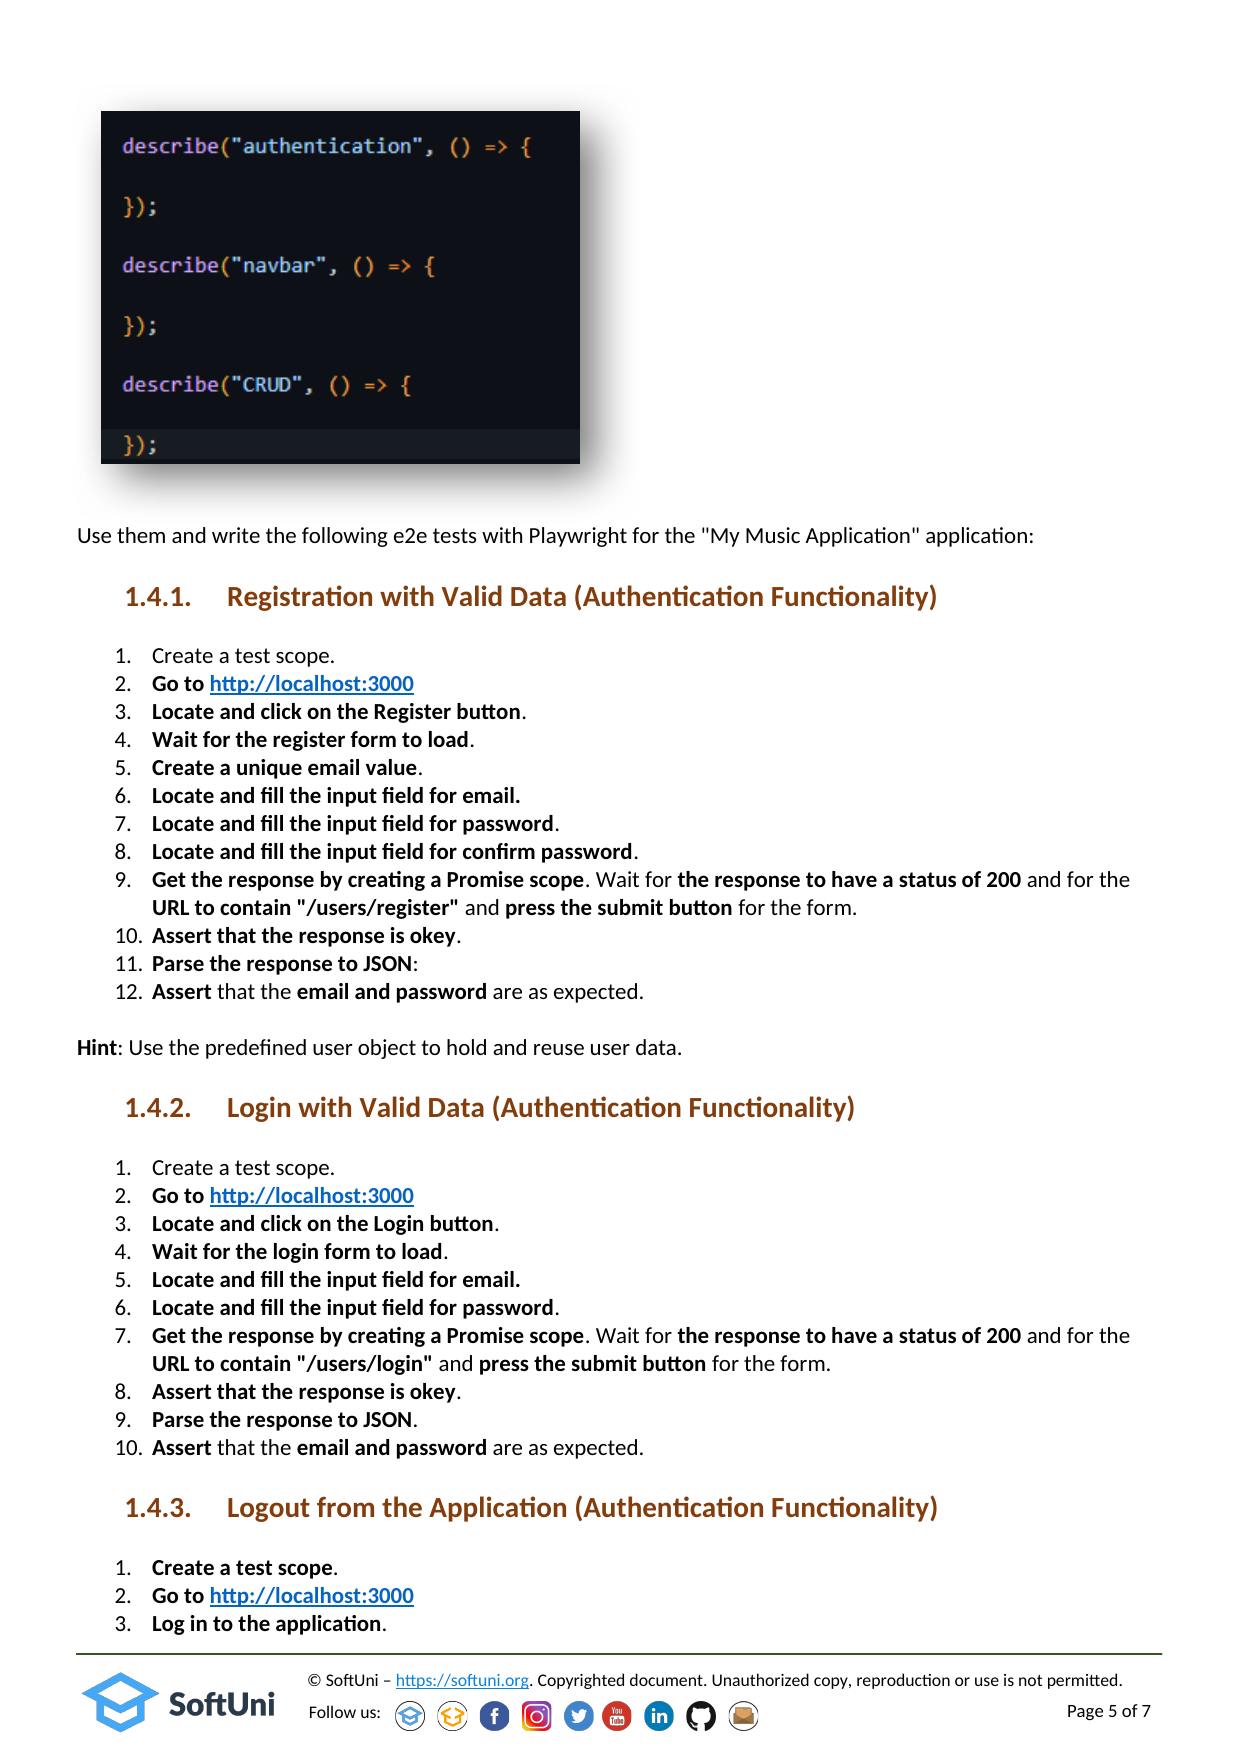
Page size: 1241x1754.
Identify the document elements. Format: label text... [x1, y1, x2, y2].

picture [686, 1701, 716, 1731]
list Create a test scope. [114, 1553, 1163, 1581]
picture [728, 1701, 759, 1731]
list Parse the response to JSON. [114, 1405, 1163, 1433]
list Assert that the response is okey. [114, 1377, 1163, 1405]
list Assert that the email and password are as expected. [114, 1433, 1163, 1461]
picture [658, 1713, 667, 1723]
text Use them and write the following e2e tests with Playwright for the "My Music Application" application: [77, 522, 1163, 549]
list Locate and fill the input field for email. [114, 781, 1163, 809]
picture [665, 1701, 674, 1710]
picture [437, 1701, 468, 1731]
picture [602, 1701, 632, 1731]
list Assert that the response is okey. [114, 921, 1163, 949]
list Get the response by creating a Promise scope. Wait for the response to have a status of 200 and for the URL to contain "/users/register" and press the submit button for the form. [114, 865, 1163, 921]
list Get the response by creating a Promise scope. Wait for the response to have a status of 200 and for the URL to contain "/users/login" and press the submit button for the form. [114, 1321, 1163, 1377]
picture [644, 1701, 653, 1710]
list Locate and fill the input field for email. [114, 1265, 1163, 1293]
subtitle Registration with Valid Data (Authentication Functionality) [124, 578, 1163, 613]
list Locate and fill the input field for password. [114, 1293, 1163, 1321]
list Go to http://localhost:3000 [114, 1181, 1163, 1209]
list Wait for the login form to load. [114, 1237, 1163, 1265]
list Go to http://localhost:3000 [114, 669, 1163, 697]
list Go to http://localhost:3000 [114, 1581, 1163, 1609]
picture [522, 1701, 552, 1731]
list Create a test scope. [114, 641, 1163, 669]
list Log in to the application. [114, 1609, 1163, 1637]
subtitle Login with Valid Data (Authentication Functionality) [124, 1089, 1163, 1125]
picture [564, 1701, 594, 1731]
picture [479, 1701, 510, 1731]
picture [644, 1722, 653, 1731]
list Locate and fill the input field for confirm password. [114, 837, 1163, 865]
text Hint: Use the predefined user object to hold and reuse user data. [77, 1033, 1163, 1062]
list Parse the response to JSON: [114, 949, 1163, 977]
list Create a unique email value. [114, 753, 1163, 781]
list Assert that the email and password are as expected. [114, 977, 1163, 1006]
list Create a test scope. [114, 1153, 1163, 1181]
list Wait for the register form to load. [114, 725, 1163, 753]
picture [101, 111, 580, 464]
list Locate and click on the Login button. [114, 1209, 1163, 1237]
list Locate and click on the Register button. [114, 697, 1163, 725]
picture [75, 1666, 281, 1738]
list Locate and fill the input field for password. [114, 809, 1163, 837]
subtitle Logout from the Application (Authentication Functionality) [124, 1489, 1163, 1525]
picture [665, 1722, 674, 1731]
picture [395, 1701, 425, 1731]
